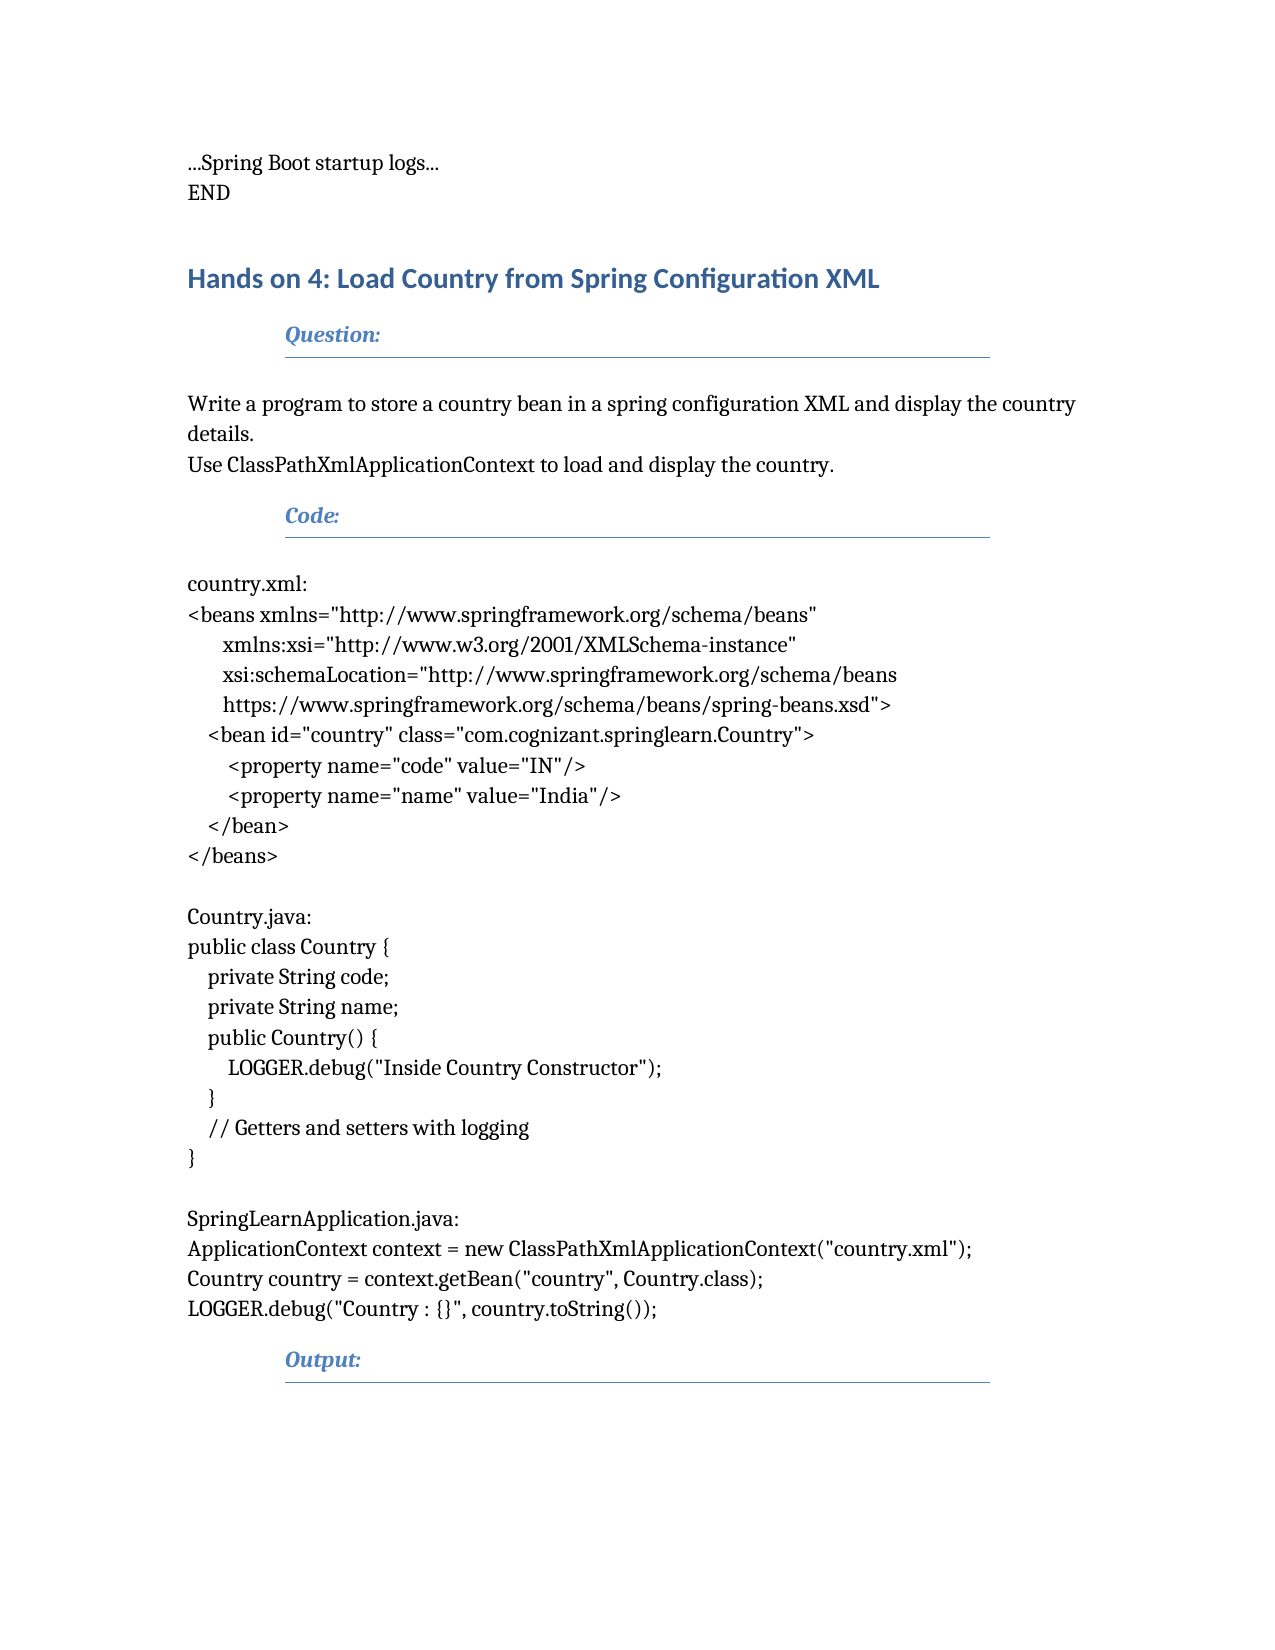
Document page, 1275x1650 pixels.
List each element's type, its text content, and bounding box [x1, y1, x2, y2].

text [187, 150, 1087, 207]
text Code: [285, 502, 990, 537]
text Output: [285, 1347, 990, 1382]
text country.xml: <beans xmlns="http://www.springframework.org/schema/beans" xmlns:xsi="http://www.w3.org/2001/XMLSchema-instance" xsi:schemaLocation="http://www.springframework.org/schema/beans https://www.springframework.org/schema/beans/spring-beans.xsd"> <bean id="country" class="com.cognizant.springlearn.Country"> <property name="code" value="IN"/> <property name="name" value="India"/> </bean> </beans> Country.java: public class Country { private String code; private String name; public Country() { LOGGER.debug("Inside Country Constructor"); } // Getters and setters with logging } SpringLearnApplication.java: ApplicationContext context = new ClassPathXmlApplicationContext("country.xml"); Country country = context.getBean("country", Country.class); LOGGER.debug("Country : {}", country.toString()); [187, 571, 1087, 1322]
text Question: [285, 322, 990, 357]
text Write a program to store a country bean in a spring configuration XML and display the country details. Use ClassPathXmlApplicationContext to load and display the country. [187, 391, 1087, 478]
subtitle Hands on 4: Load Country from Spring Configuration XML [187, 260, 1087, 296]
